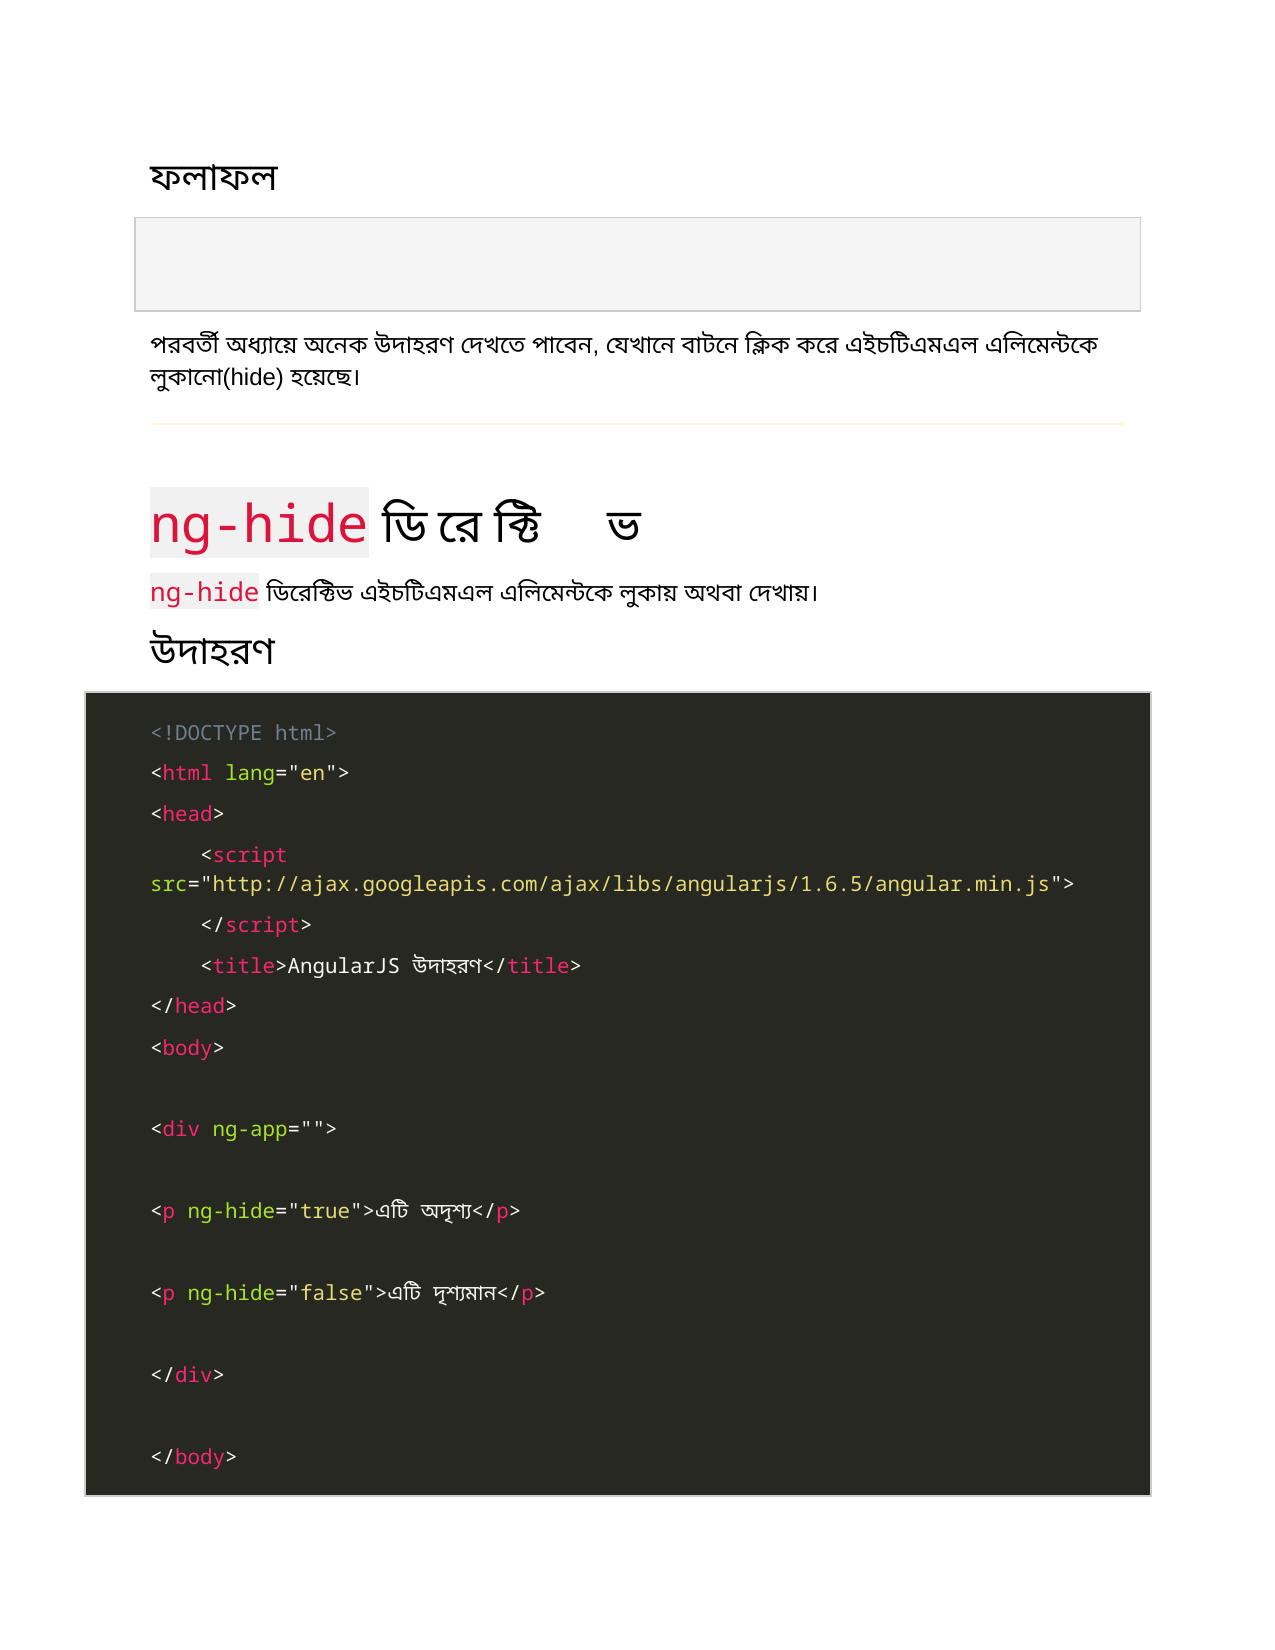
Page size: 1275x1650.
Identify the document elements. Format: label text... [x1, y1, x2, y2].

text পরবর্তী অধ্যায়ে অনেক উদাহরণ দেখতে পাবেন, যেখানে বাটনে ক্লিক করে এইচটিএমএল এলিমেন্টকে লুকানো(hide) হয়েছে। [150, 327, 1125, 393]
text </div> [86, 1333, 1150, 1374]
text <!DOCTYPE html> [86, 693, 1150, 732]
text </script> [86, 883, 1150, 924]
text ফলাফল [150, 150, 1125, 201]
text <script src="http://ajax.googleapis.com/ajax/libs/angularjs/1.6.5/angular.min.js"> [86, 814, 1150, 883]
text <p ng-hide="false">এটি দৃশ্যমান</p> [86, 1252, 1150, 1293]
text উদাহরণ [150, 624, 1125, 675]
text <p ng-hide="true">এটি অদৃশ্য</p> [86, 1170, 1150, 1211]
text ng-hide ডিরেক্টিভ [369, 487, 1125, 558]
text <div ng-app=""> [86, 1088, 1150, 1129]
text <title>AngularJS উদাহরণ</title> [86, 924, 1150, 965]
text ng-hide ডিরেক্টিভ এইচটিএমএল এলিমেন্টকে লুকায় অথবা দেখায়। [259, 573, 1125, 609]
text <head> [86, 773, 1150, 814]
text <html lang="en"> [86, 732, 1150, 773]
text <body> [86, 1006, 1150, 1047]
text </head> [86, 965, 1150, 1006]
text </body> [86, 1415, 1150, 1495]
